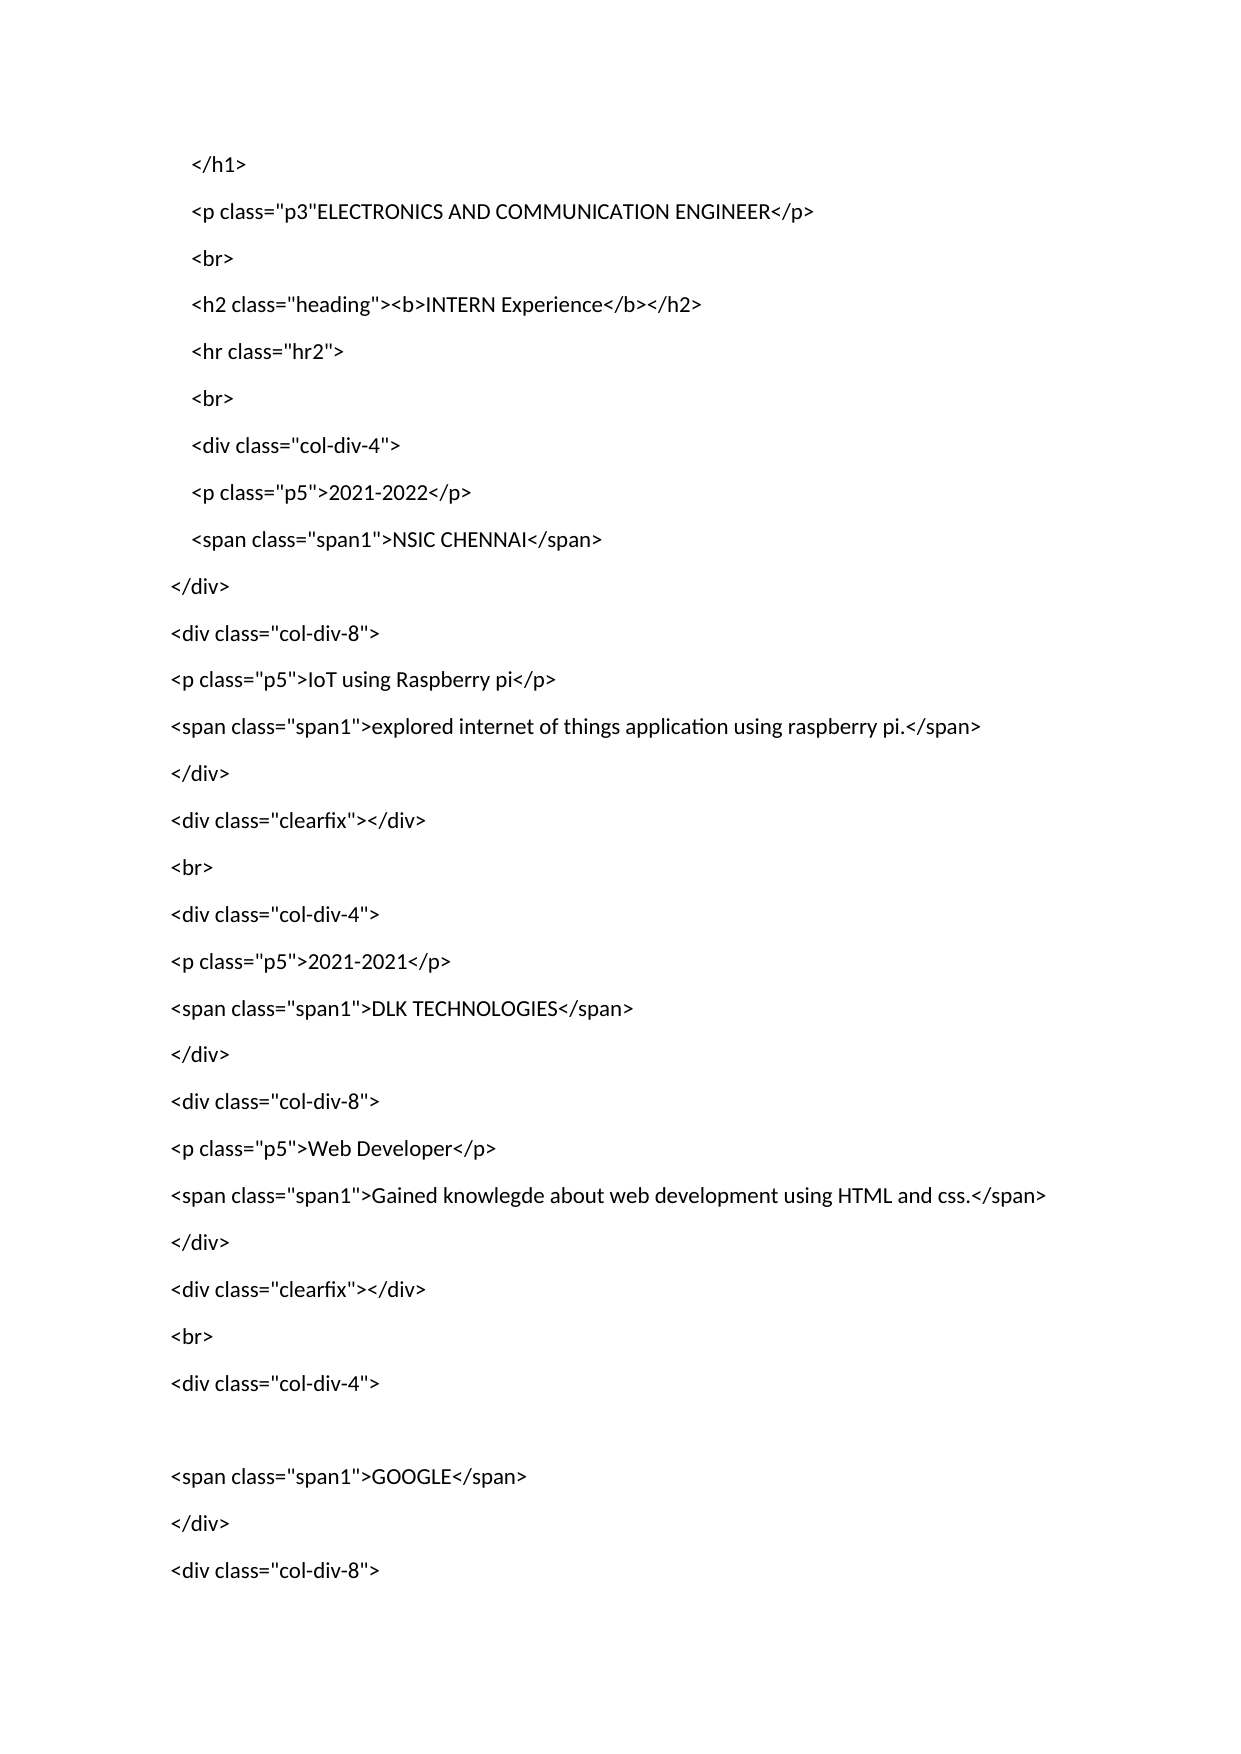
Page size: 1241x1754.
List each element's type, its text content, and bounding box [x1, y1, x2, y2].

text <span class="span1">DLK TECHNOLOGIES</span> [150, 994, 1090, 1022]
text <div class="clearfix"></div> [150, 1275, 1090, 1303]
text </div> [150, 572, 1090, 600]
text <h2 class="heading"><b>INTERN Experience</b></h2> [150, 291, 1090, 319]
text </div> [150, 759, 1090, 787]
text <span class="span1">Gained knowlegde about web development using HTML and css.</span> [150, 1181, 1090, 1209]
text <p class="p5">IoT using Raspberry pi</p> [150, 666, 1090, 694]
text <div class="clearfix"></div> [150, 806, 1090, 834]
text <p class="p5">2021-2021</p> [150, 947, 1090, 975]
text <div class="col-div-8"> [150, 619, 1090, 647]
text <hr class="hr2"> [150, 337, 1090, 366]
text <span class="span1">GOOGLE</span> [150, 1462, 1090, 1491]
text <br> [150, 853, 1090, 881]
text <br> [150, 1322, 1090, 1350]
text <br> [150, 384, 1090, 412]
text <p class="p3"ELECTRONICS AND COMMUNICATION ENGINEER</p> [150, 197, 1090, 225]
text <div class="col-div-8"> [150, 1087, 1090, 1116]
text <div class="col-div-4"> [150, 900, 1090, 928]
text <div class="col-div-4"> [150, 1369, 1090, 1397]
text </div> [150, 1509, 1090, 1537]
text <p class="p5">Web Developer</p> [150, 1134, 1090, 1162]
text <br> [150, 244, 1090, 272]
text <div class="col-div-8"> [150, 1556, 1090, 1584]
text <div class="col-div-4"> [150, 431, 1090, 459]
text <span class="span1">NSIC CHENNAI</span> [150, 525, 1090, 553]
text <span class="span1">explored internet of things application using raspberry pi.</span> [150, 712, 1090, 741]
text </h1> [150, 150, 1090, 178]
text </div> [150, 1041, 1090, 1069]
text </div> [150, 1228, 1090, 1256]
text <p class="p5">2021-2022</p> [150, 478, 1090, 506]
